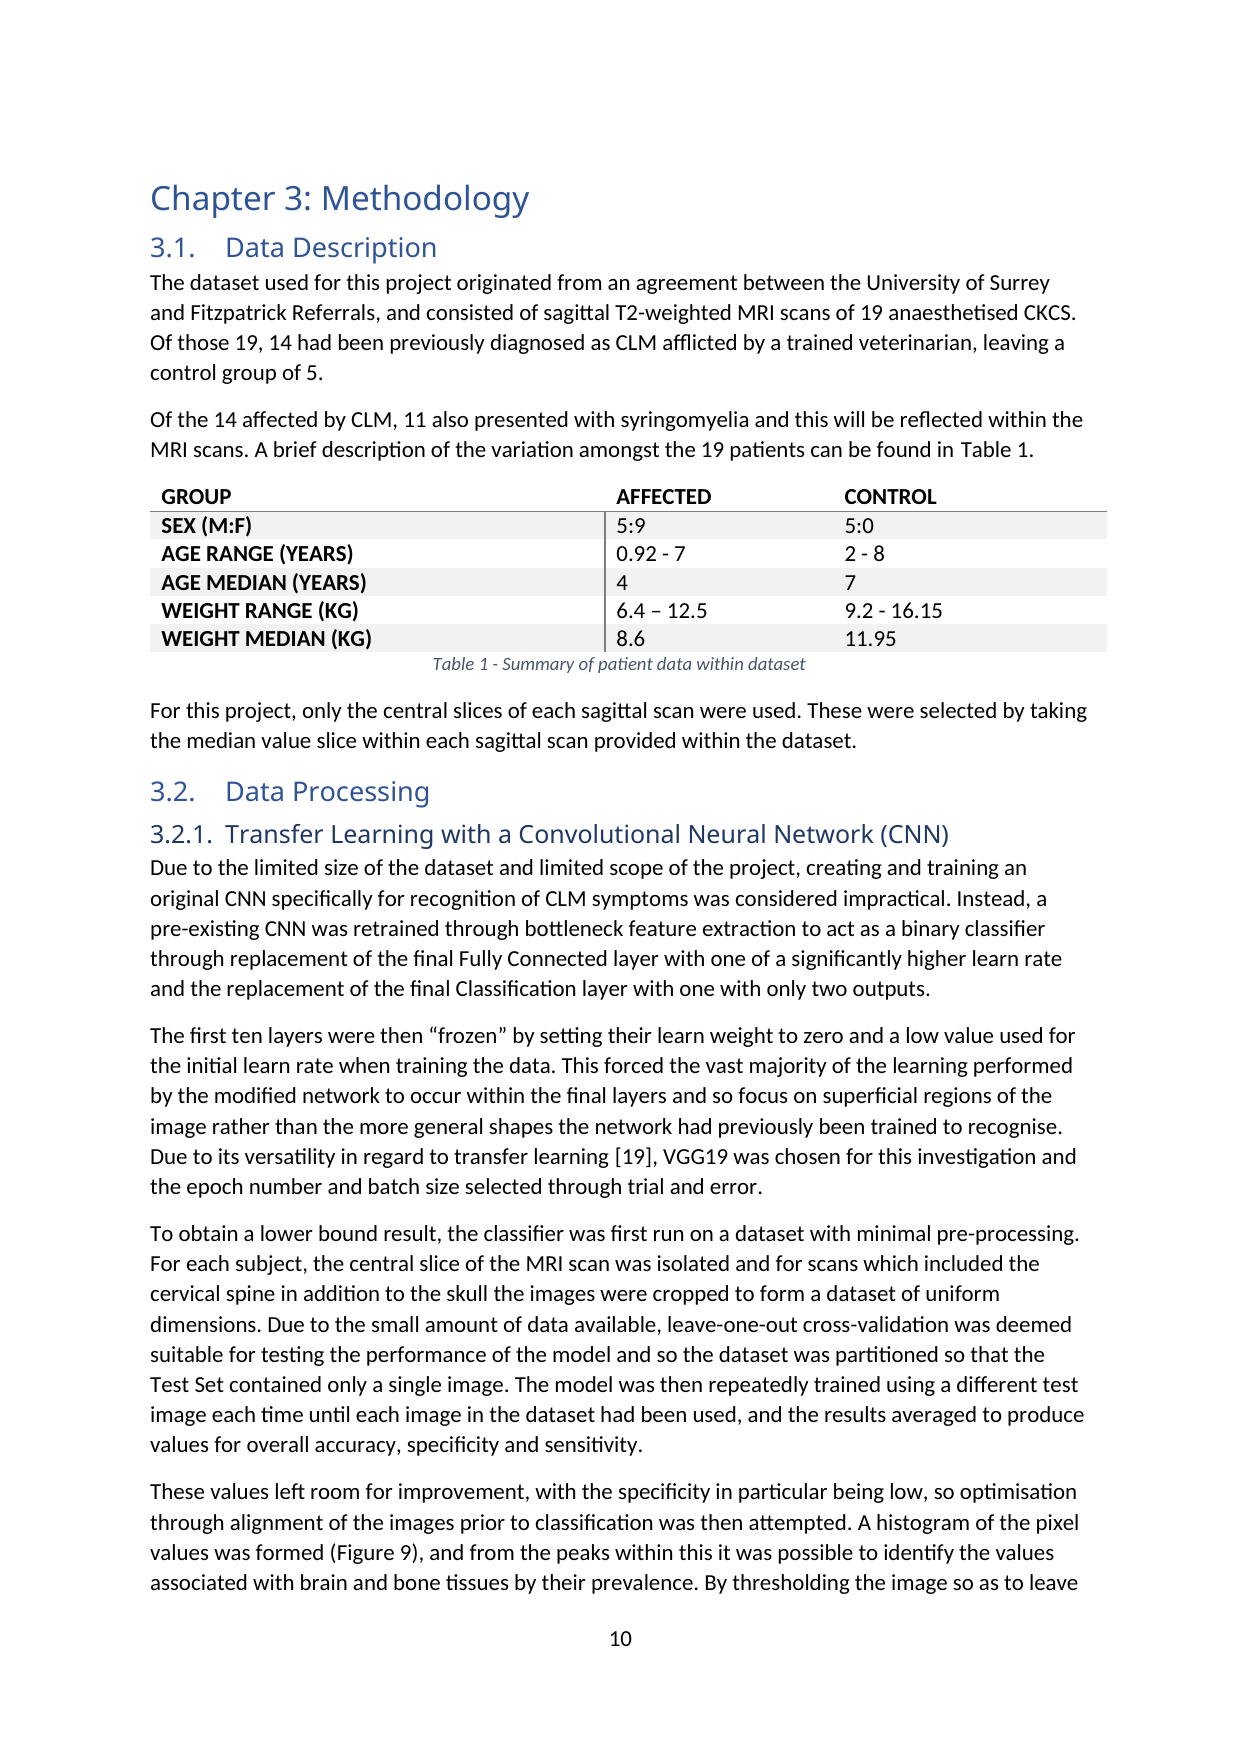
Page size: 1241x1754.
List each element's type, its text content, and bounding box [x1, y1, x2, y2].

table_cell Age Median (Years) [150, 568, 604, 596]
subtitle Data Description [150, 228, 1090, 265]
table_cell 0.92 - 7 [606, 540, 833, 568]
subtitle Data Processing [150, 773, 1090, 810]
table_cell 9.2 - 16.15 [833, 596, 1107, 624]
text The dataset used for this project originated from an agreement between the University of Surrey and Fitzpatrick Referrals, and consisted of sagittal T2-weighted MRI scans of 19 anaesthetised CKCS. Of those 19, 14 had been previously diagnosed as CLM afflicted by a trained veterinarian, leaving a control group of 5. [150, 268, 1090, 387]
table_cell Sex (M:F) [150, 512, 604, 539]
table_header Control [833, 483, 1107, 511]
subtitle Transfer Learning with a Convolutional Neural Network (CNN) [150, 817, 1090, 851]
subtitle Chapter 3: Methodology [150, 175, 1090, 220]
table_cell Weight Median (kg) [150, 624, 604, 652]
table_header Affected [605, 483, 833, 511]
table_cell 7 [833, 568, 1107, 596]
table_cell 6.4 – 12.5 [606, 596, 833, 624]
table_cell 5:9 [606, 512, 833, 539]
text The first ten layers were then “frozen” by setting their learn weight to zero and a low value used for the initial learn rate when training the data. This forced the vast majority of the learning performed by the modified network to occur within the final layers and so focus on superficial regions of the image rather than the more general shapes the network had previously been trained to recognise. Due to its versatility in regard to transfer learning, VGG19 was chosen for this investigation and the epoch number and batch size selected through trial and error. [150, 1021, 1090, 1200]
table_cell 5:0 [833, 512, 1107, 539]
table_cell 4 [606, 568, 833, 596]
table_cell Weight Range (kg) [150, 596, 604, 624]
table_cell 11.95 [833, 624, 1107, 652]
table_cell Age Range (Years) [150, 540, 604, 568]
text For this project, only the central slices of each sagittal scan were used. These were selected by taking the median value slice within each sagittal scan provided within the dataset. [150, 696, 1090, 754]
text To obtain a lower bound result, the classifier was first run on a dataset with minimal pre-processing. For each subject, the central slice of the MRI scan was isolated and for scans which included the cervical spine in addition to the skull the images were cropped to form a dataset of uniform dimensions. Due to the small amount of data available, leave-one-out cross-validation was deemed suitable for testing the performance of the model and so the dataset was partitioned so that the Test Set contained only a single image. The model was then repeatedly trained using a different test image each time until each image in the dataset had been used, and the results averaged to produce values for overall accuracy, specificity and sensitivity. [150, 1219, 1090, 1459]
table_cell 8.6 [606, 624, 833, 652]
table_cell 2 - 8 [833, 540, 1107, 568]
text Due to the limited size of the dataset and limited scope of the project, creating and training an original CNN specifically for recognition of CLM symptoms was considered impractical. Instead, a pre-existing CNN was retrained through bottleneck feature extraction to act as a binary classifier through replacement of the final Fully Connected layer with one of a significantly higher learn rate and the replacement of the final Classification layer with one with only two outputs. [150, 853, 1090, 1002]
table_header Group [150, 483, 605, 511]
text Of the 14 affected by CLM, 11 also presented with syringomyelia and this will be reflected within the MRI scans. A brief description of the variation amongst the 19 patients can be found in Table 1. [150, 405, 1090, 464]
